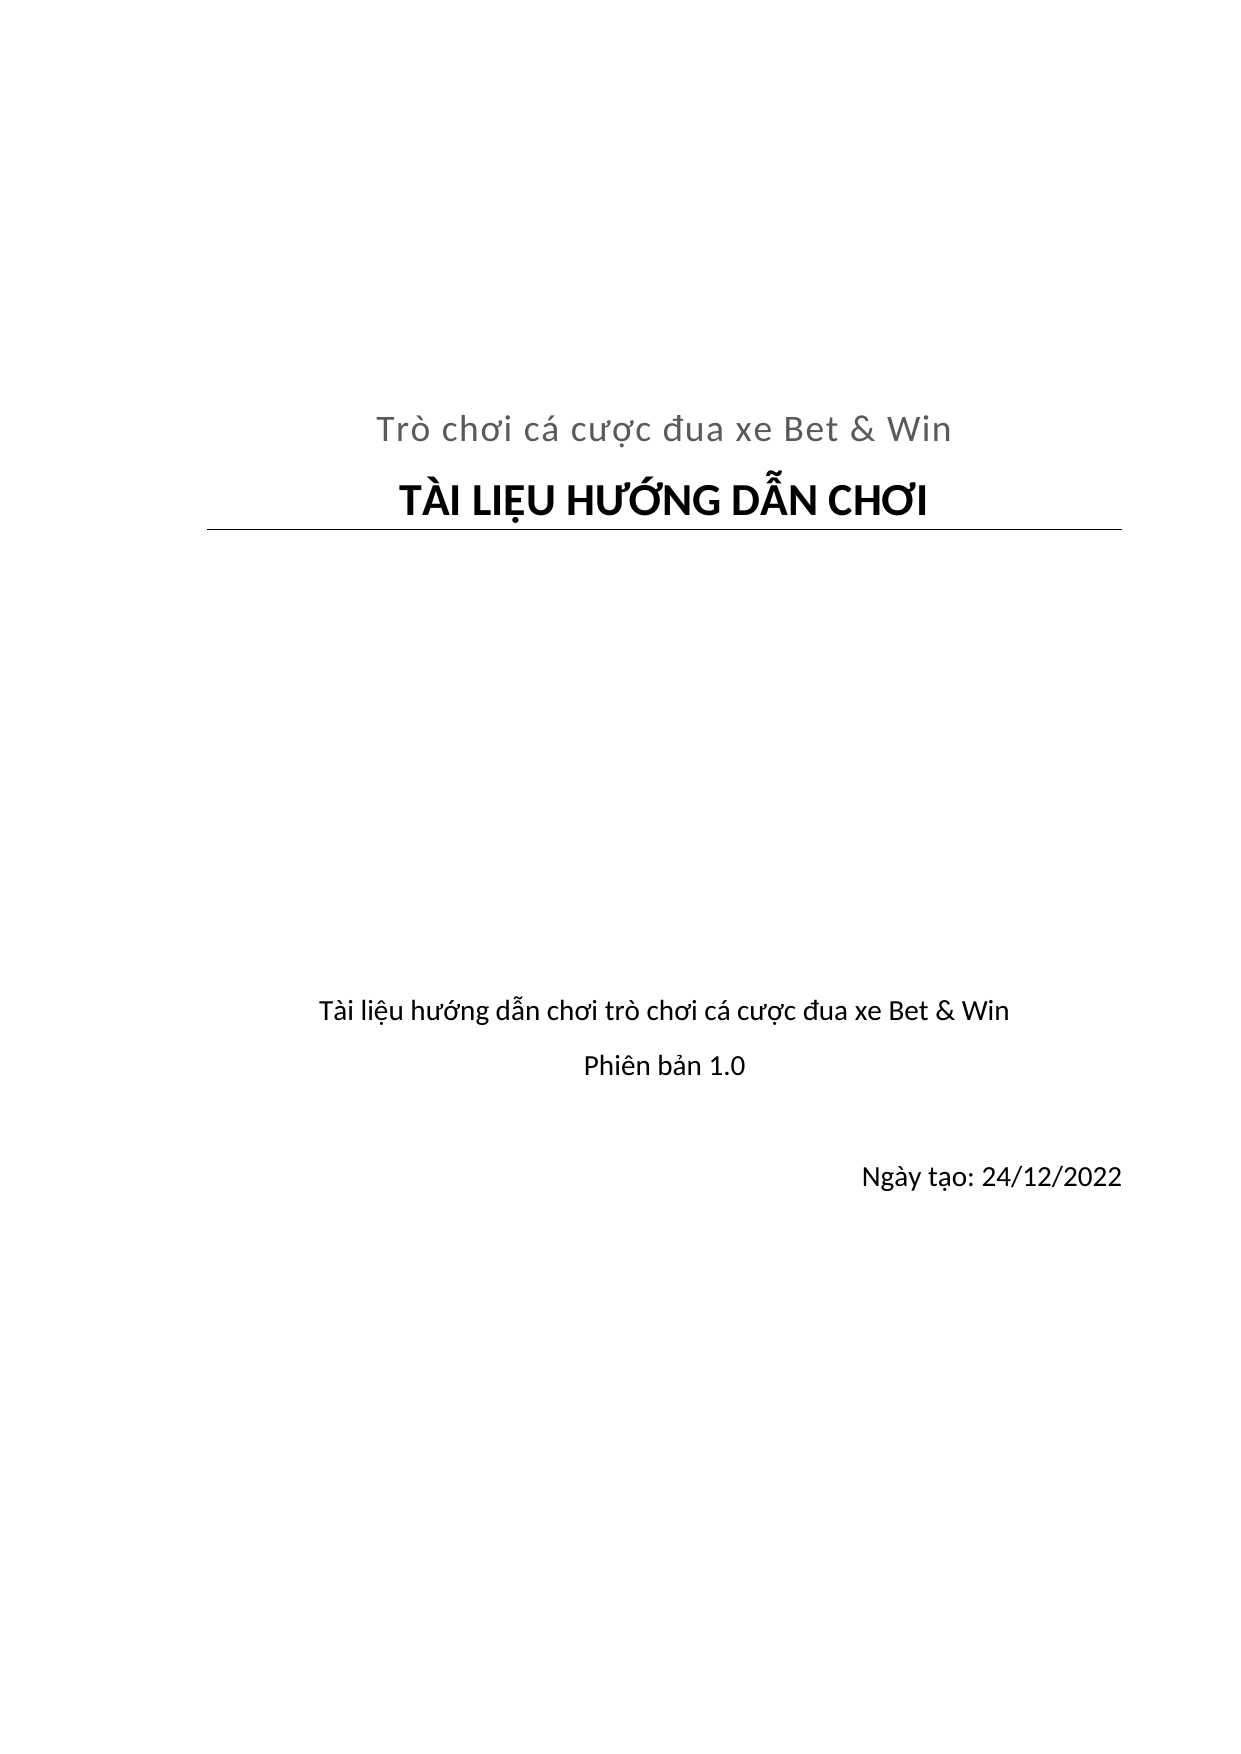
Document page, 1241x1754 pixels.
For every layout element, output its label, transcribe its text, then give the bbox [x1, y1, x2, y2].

text Ngày tạo: 24/12/2022 [207, 1158, 1122, 1193]
text TÀI LIỆU HƯỚNG DẪN CHƠI [207, 471, 1122, 529]
subtitle Trò chơi cá cược đua xe Bet & Win [207, 405, 1122, 451]
text Tài liệu hướng dẫn chơi trò chơi cá cược đua xe Bet & Win [207, 992, 1122, 1028]
text Phiên bản 1.0 [207, 1047, 1122, 1083]
